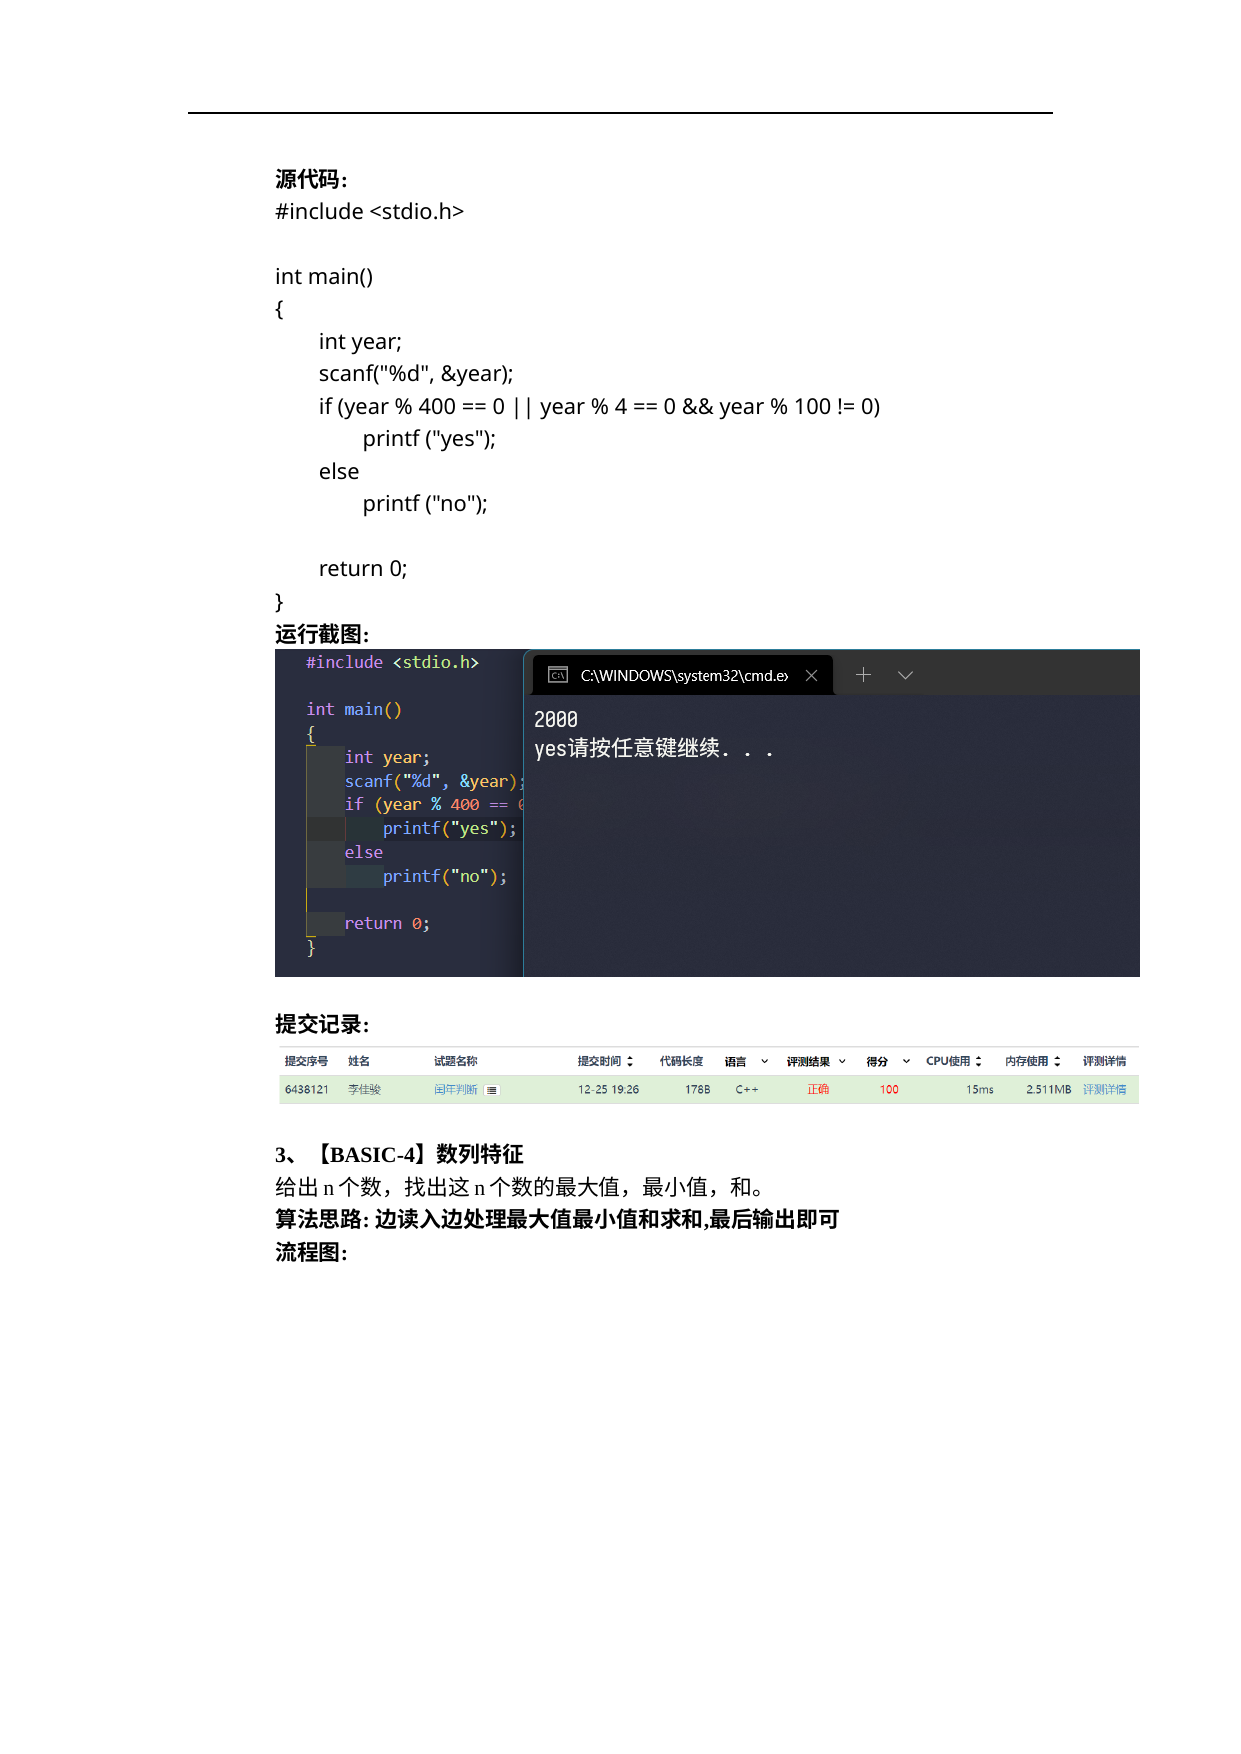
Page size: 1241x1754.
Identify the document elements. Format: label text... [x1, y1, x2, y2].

list 算法思路: 边读入边处理最大值最小值和求和,最后输出即可 [275, 1202, 1053, 1234]
text } [231, 584, 1053, 617]
text scanf("%d", &year); [231, 357, 1053, 389]
picture [275, 1039, 1139, 1107]
list 3、【BASIC-4】数列特征 [275, 1137, 1053, 1169]
list 给出n个数，找出这n个数的最大值，最小值，和。 [275, 1169, 1053, 1202]
text printf ("yes"); [231, 422, 1053, 454]
list 源代码: [275, 162, 1053, 194]
text if (year % 400 == 0 || year % 4 == 0 && year % 100 != 0) [231, 389, 1053, 422]
list 提交记录: [231, 1007, 1053, 1039]
text { [231, 292, 1053, 324]
text int main() [231, 259, 1053, 292]
text #include <stdio.h> [231, 194, 1053, 227]
list 流程图: [275, 1234, 1053, 1267]
text printf ("no"); [231, 487, 1053, 519]
list 运行截图: [275, 617, 1053, 649]
text int year; [231, 324, 1053, 357]
text else [231, 454, 1053, 487]
text return 0; [231, 552, 1053, 584]
picture [275, 649, 1140, 977]
